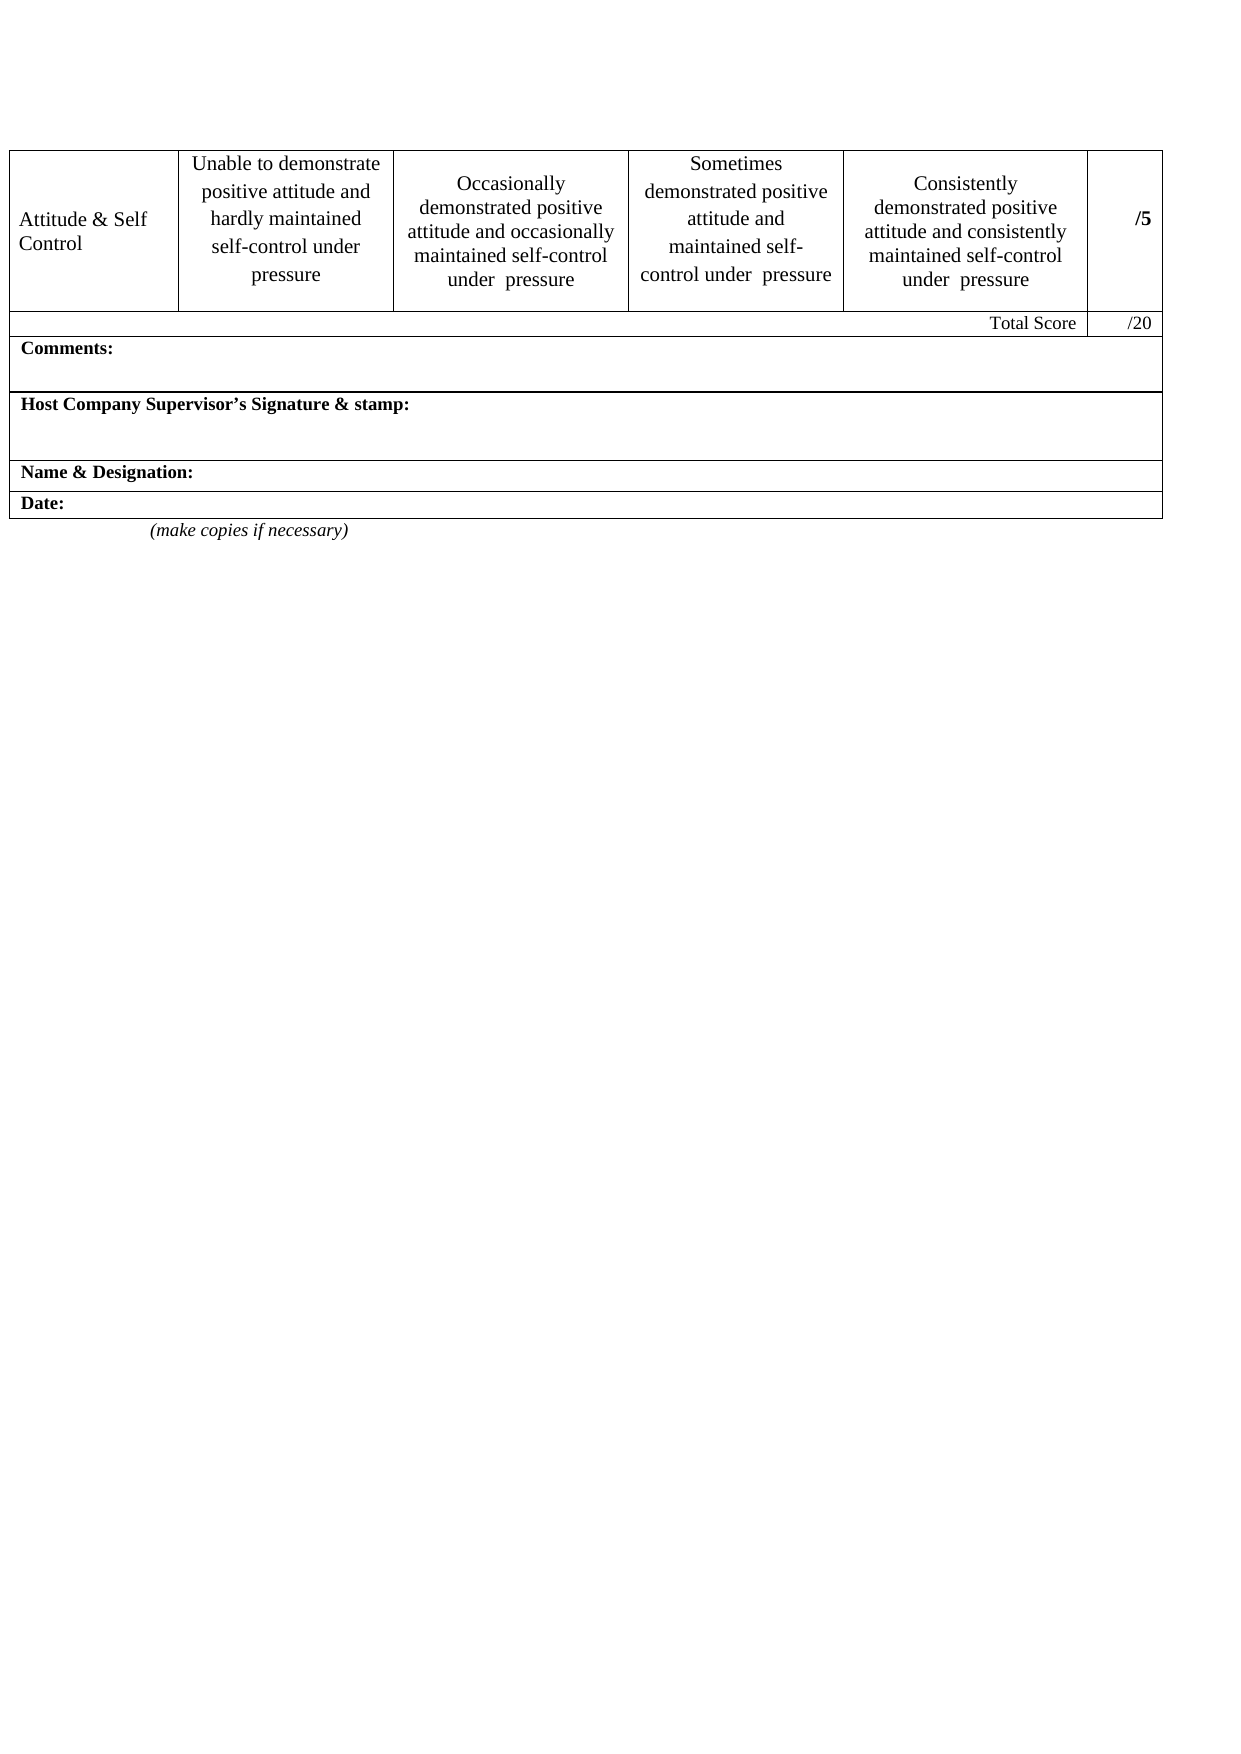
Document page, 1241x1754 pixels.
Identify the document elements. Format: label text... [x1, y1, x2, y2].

table_cell Total Score [10, 312, 1087, 336]
table_cell Occasionally demonstrated positive attitude and occasionally maintained self-control under pressure [394, 151, 628, 311]
table_cell Name & Designation: [10, 461, 1162, 491]
table_cell Unable to demonstrate positive attitude and hardly maintained self-control under pressure [179, 151, 393, 311]
text (make copies if necessary) [150, 519, 1090, 540]
table_cell Attitude & Self Control [10, 151, 178, 311]
table_cell /5 [1088, 151, 1162, 311]
table_cell /20 [1088, 312, 1162, 336]
table_cell Comments: [10, 337, 1162, 391]
table_cell Host Company Supervisor’s Signature & stamp: [10, 393, 1162, 459]
table_cell Date: [10, 492, 1162, 518]
table_cell Sometimes demonstrated positive attitude and maintained self-control under pressure [629, 151, 843, 311]
table_cell Consistently demonstrated positive attitude and consistently maintained self-control under pressure [844, 151, 1087, 311]
